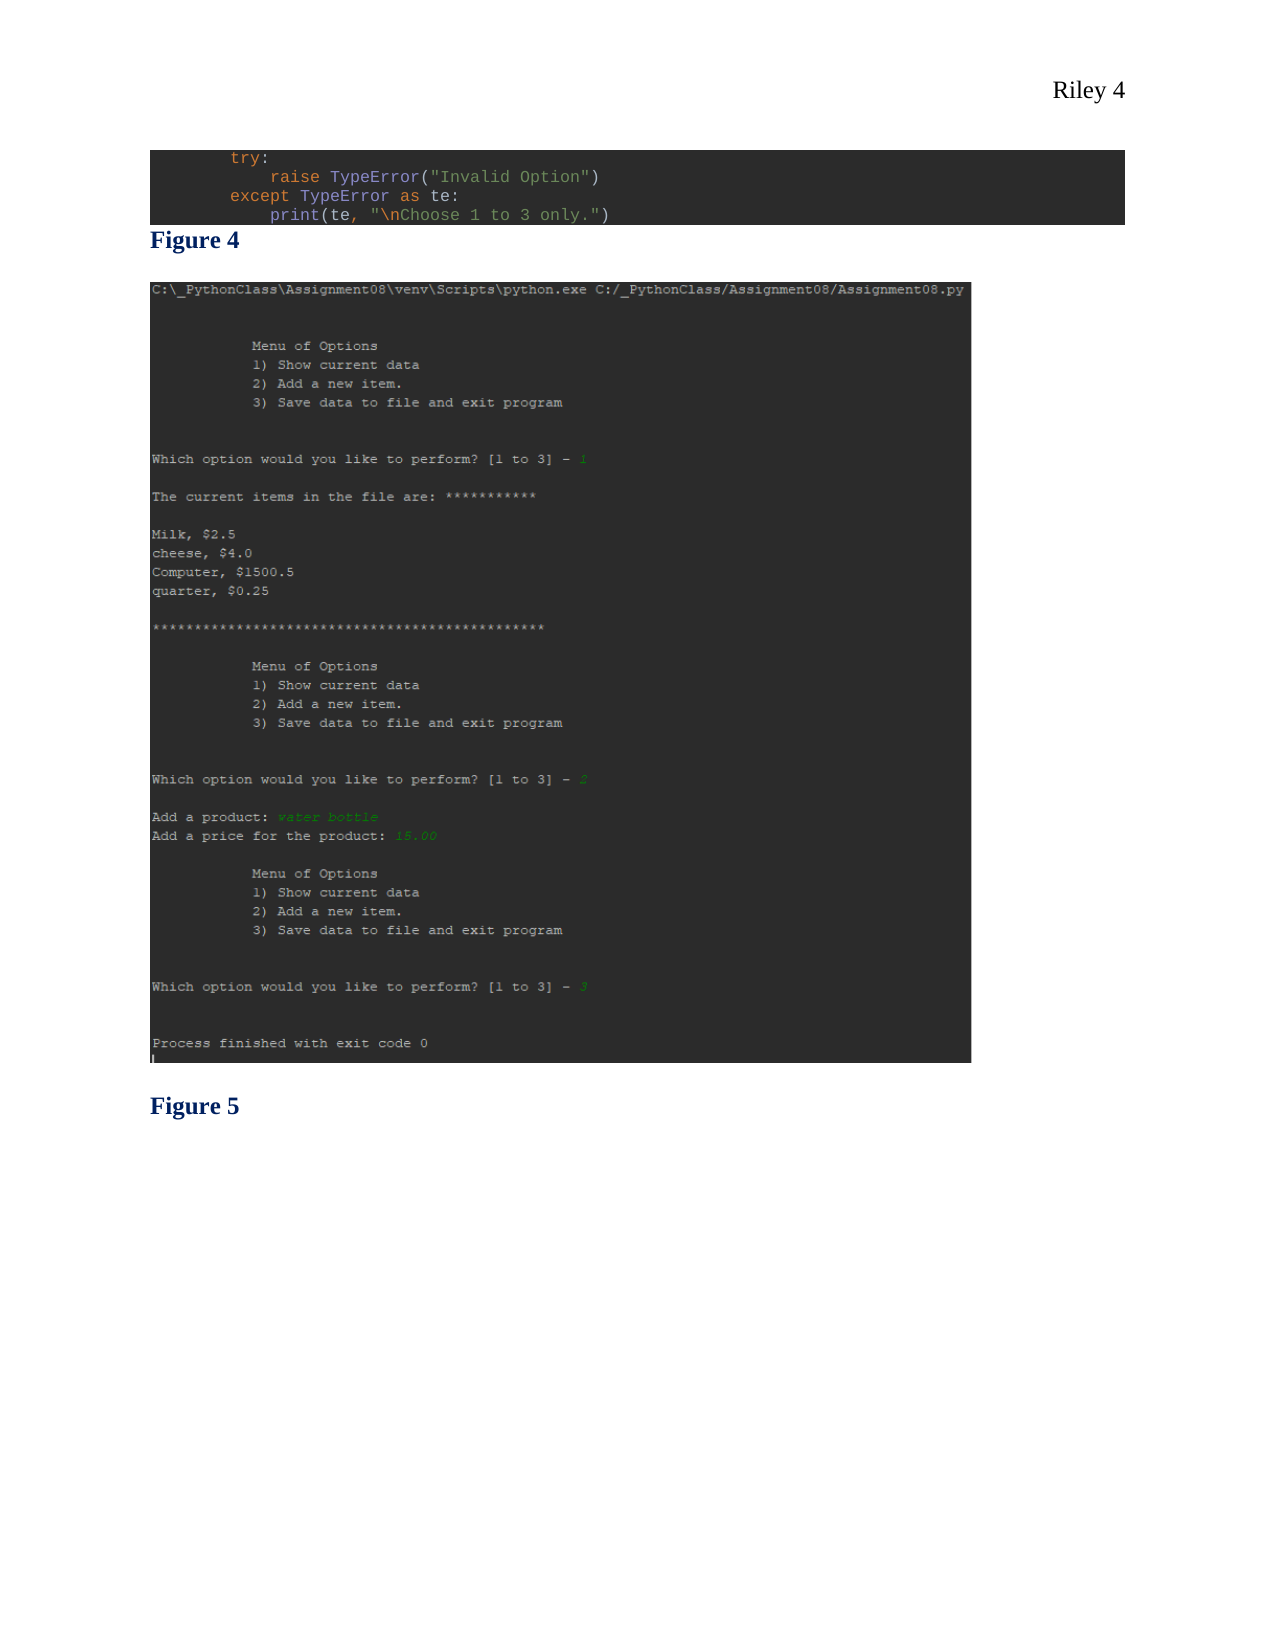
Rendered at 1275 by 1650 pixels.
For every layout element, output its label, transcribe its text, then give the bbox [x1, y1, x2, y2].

text Figure 5 [150, 1091, 1125, 1120]
text Figure 4 [150, 225, 1125, 254]
picture [150, 282, 972, 1063]
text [150, 150, 1125, 225]
